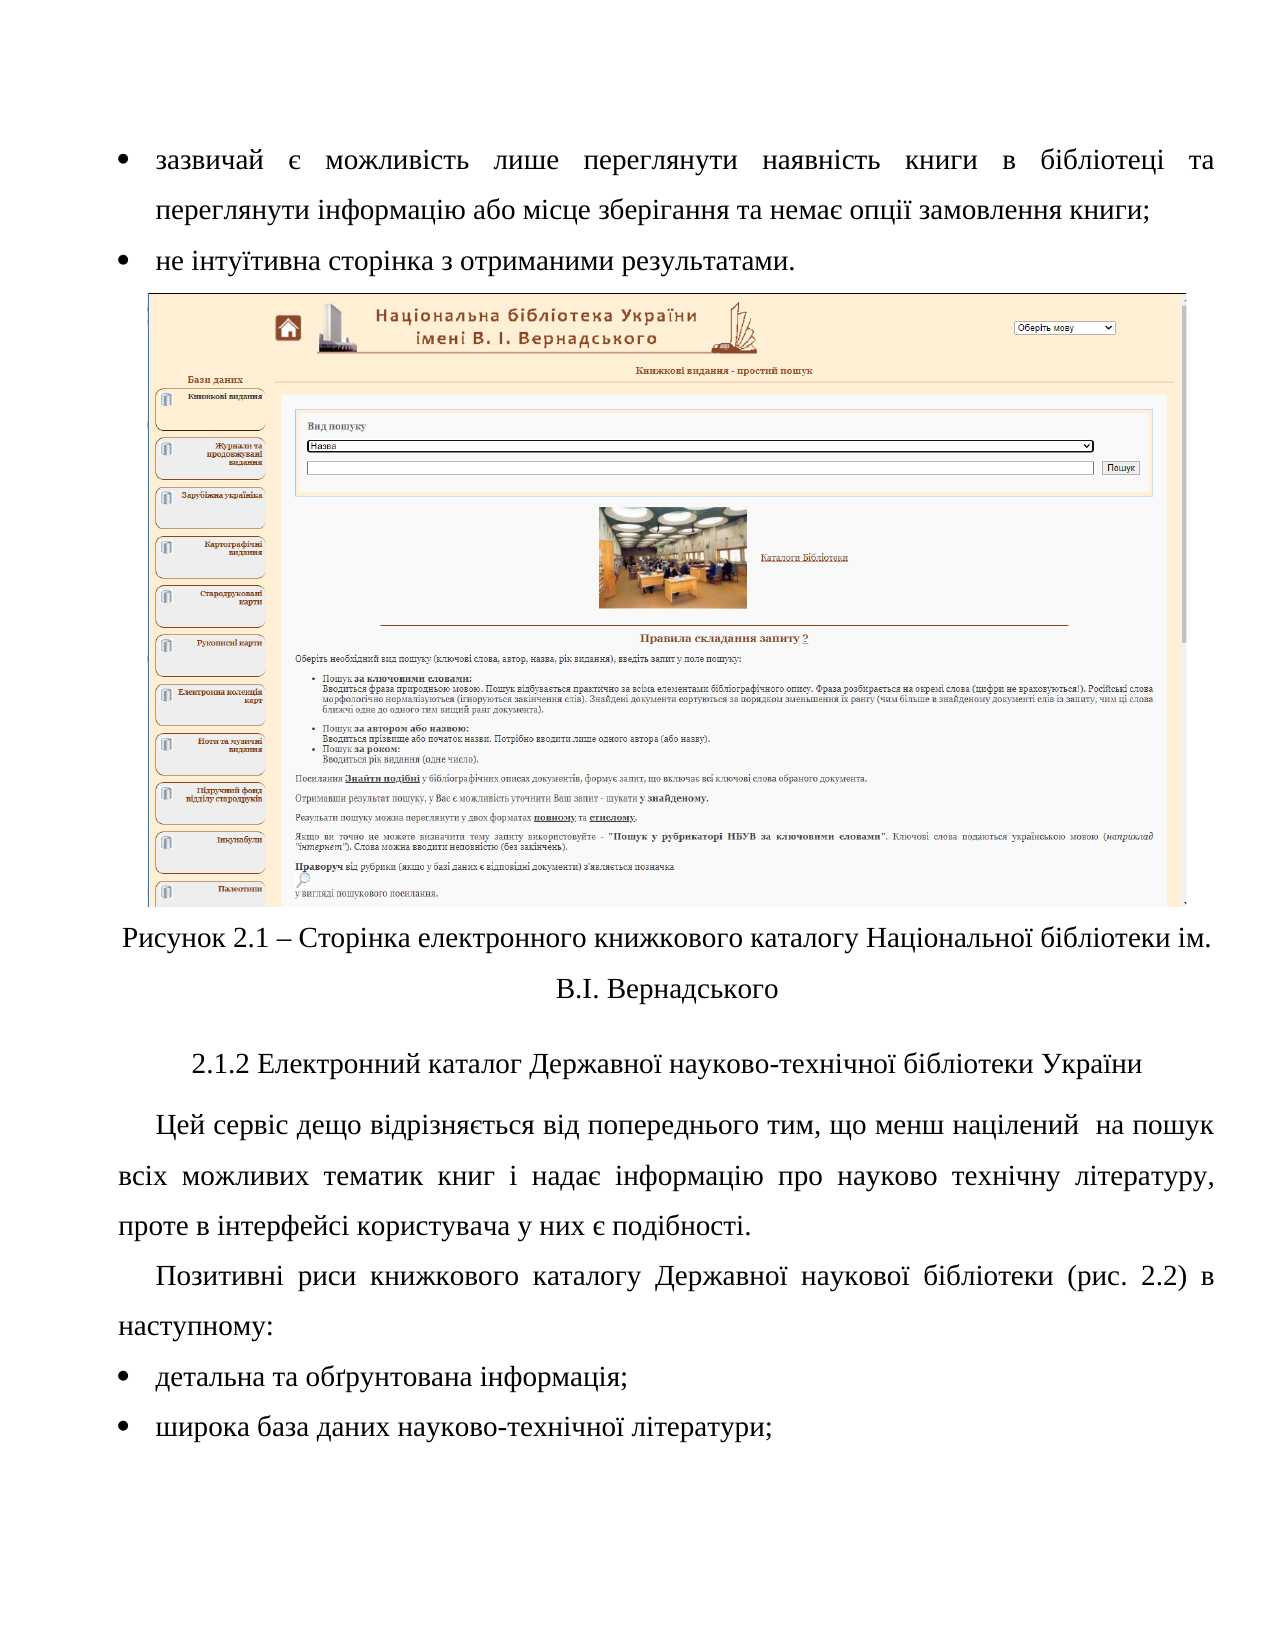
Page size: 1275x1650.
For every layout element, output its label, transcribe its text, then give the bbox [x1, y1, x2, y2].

list детальна та обґрунтована інформація; [118, 1359, 1216, 1392]
list не інтуїтивна сторінка з отриманими результатами. [118, 243, 1216, 276]
subtitle 2.1.2 Електронний каталог Державної науково-технічної бібліотеки України [118, 1046, 1216, 1080]
picture [147, 293, 1187, 907]
list зазвичай є можливість лише переглянути наявність книги в бібліотеці та переглянути інформацію або місце зберігання та немає опції замовлення книги; [118, 142, 1216, 226]
text Цей сервіс дещо відрізняється від попереднього тим, що менш націлений на пошук всіх можливих тематик книг і надає інформацію про науково технічну літературу, проте в інтерфейсі користувача у них є подібності. [118, 1107, 1216, 1241]
text Позитивні риси книжкового каталогу Державної наукової бібліотеки (рис. 2.2) в наступному: [118, 1258, 1216, 1342]
list широка база даних науково-технічної літератури; [118, 1409, 1216, 1443]
text Рисунок 2.1 – Сторінка електронного книжкового каталогу Національної бібліотеки ім. В.І. Вернадського [118, 921, 1216, 1004]
